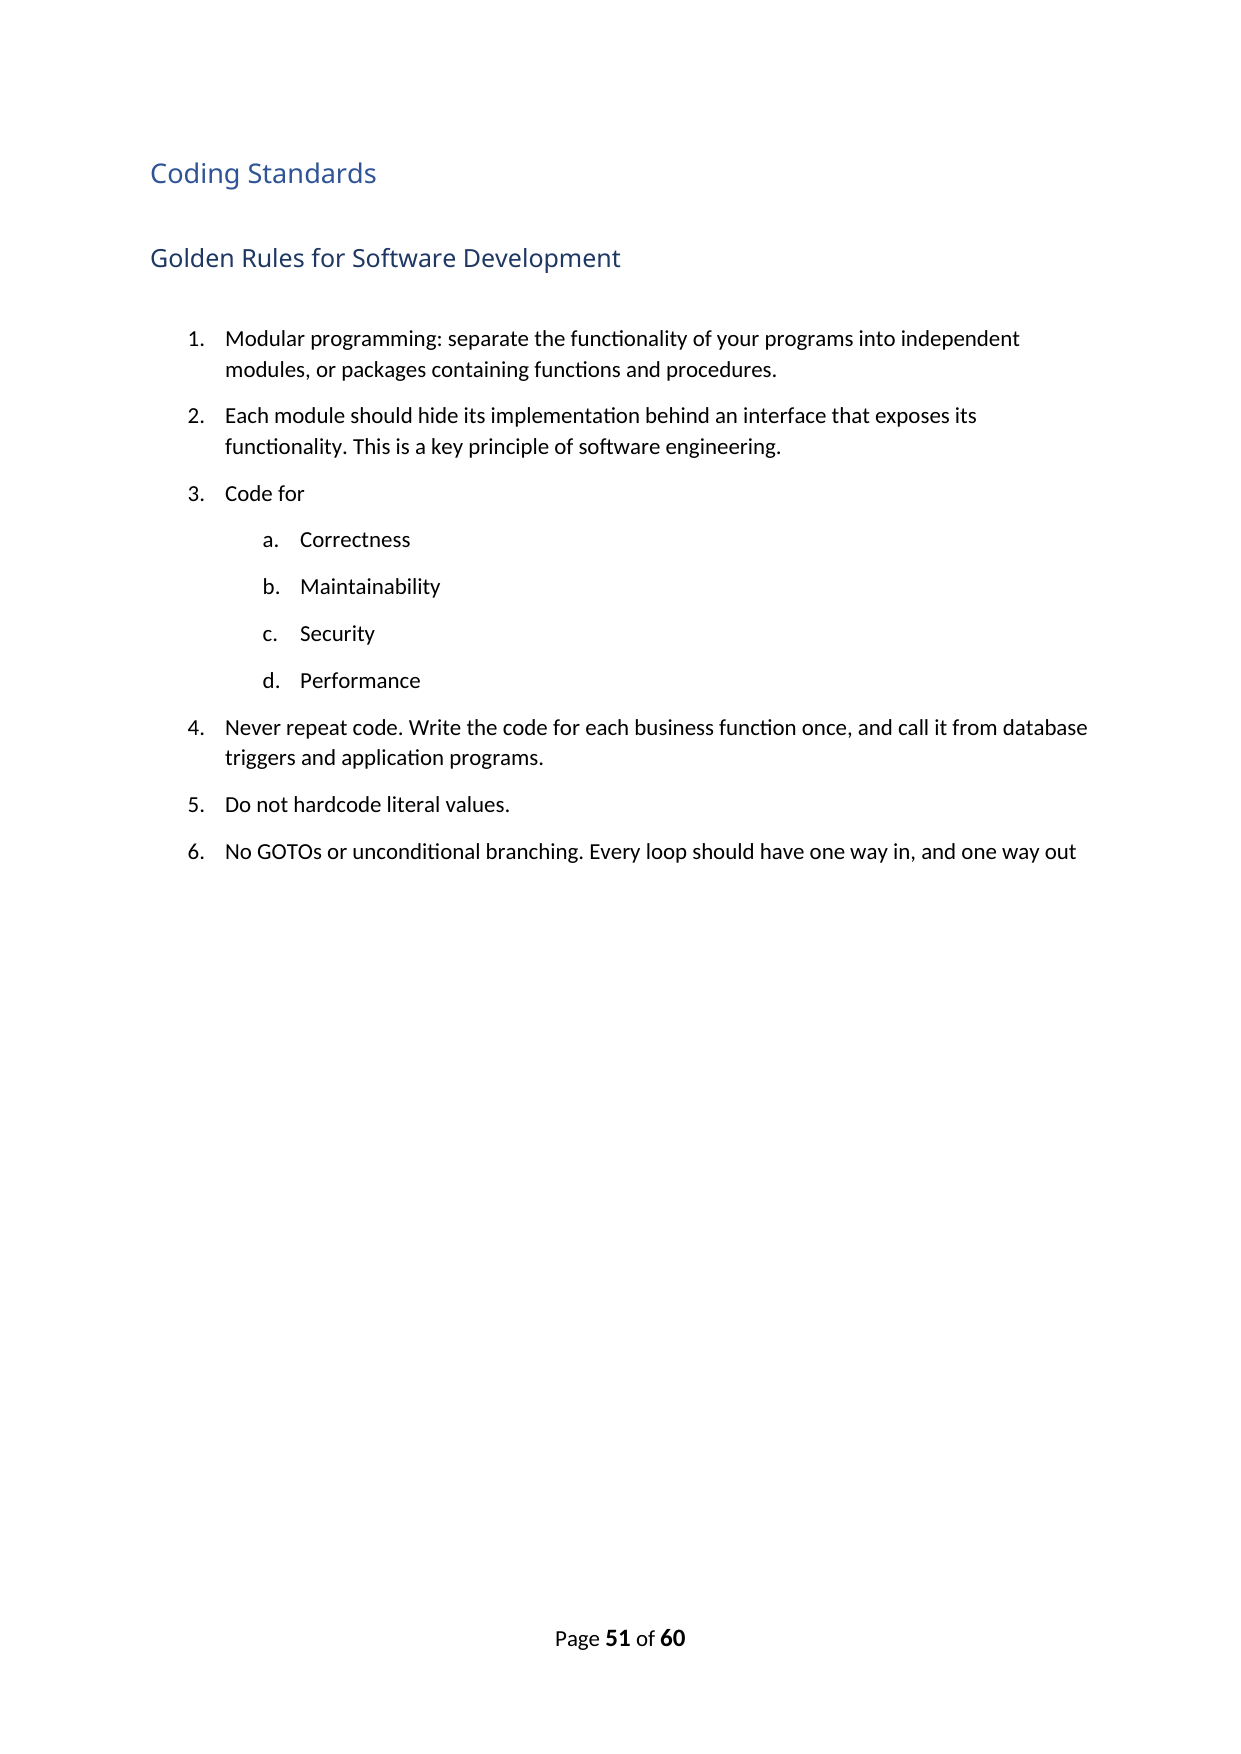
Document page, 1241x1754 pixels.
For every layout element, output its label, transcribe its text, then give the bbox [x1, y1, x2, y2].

subtitle Golden Rules for Software Development [150, 241, 1090, 275]
list Maintainability [262, 572, 1090, 600]
list No GOTOs or unconditional branching. Every loop should have one way in, and one way out [187, 837, 1090, 865]
list Performance [262, 666, 1090, 694]
list Security [262, 619, 1090, 647]
list Code for [187, 479, 1090, 507]
list Do not hardcode literal values. [187, 790, 1090, 818]
list Correctness [262, 526, 1090, 553]
list Never repeat code. Write the code for each business function once, and call it from database triggers and application programs. [187, 713, 1090, 771]
list Each module should hide its implementation behind an interface that exposes its functionality. This is a key principle of software engineering. [187, 402, 1090, 460]
subtitle Coding Standards [150, 154, 1090, 191]
list Modular programming: separate the functionality of your programs into independent modules, or packages containing functions and procedures. [187, 324, 1090, 383]
